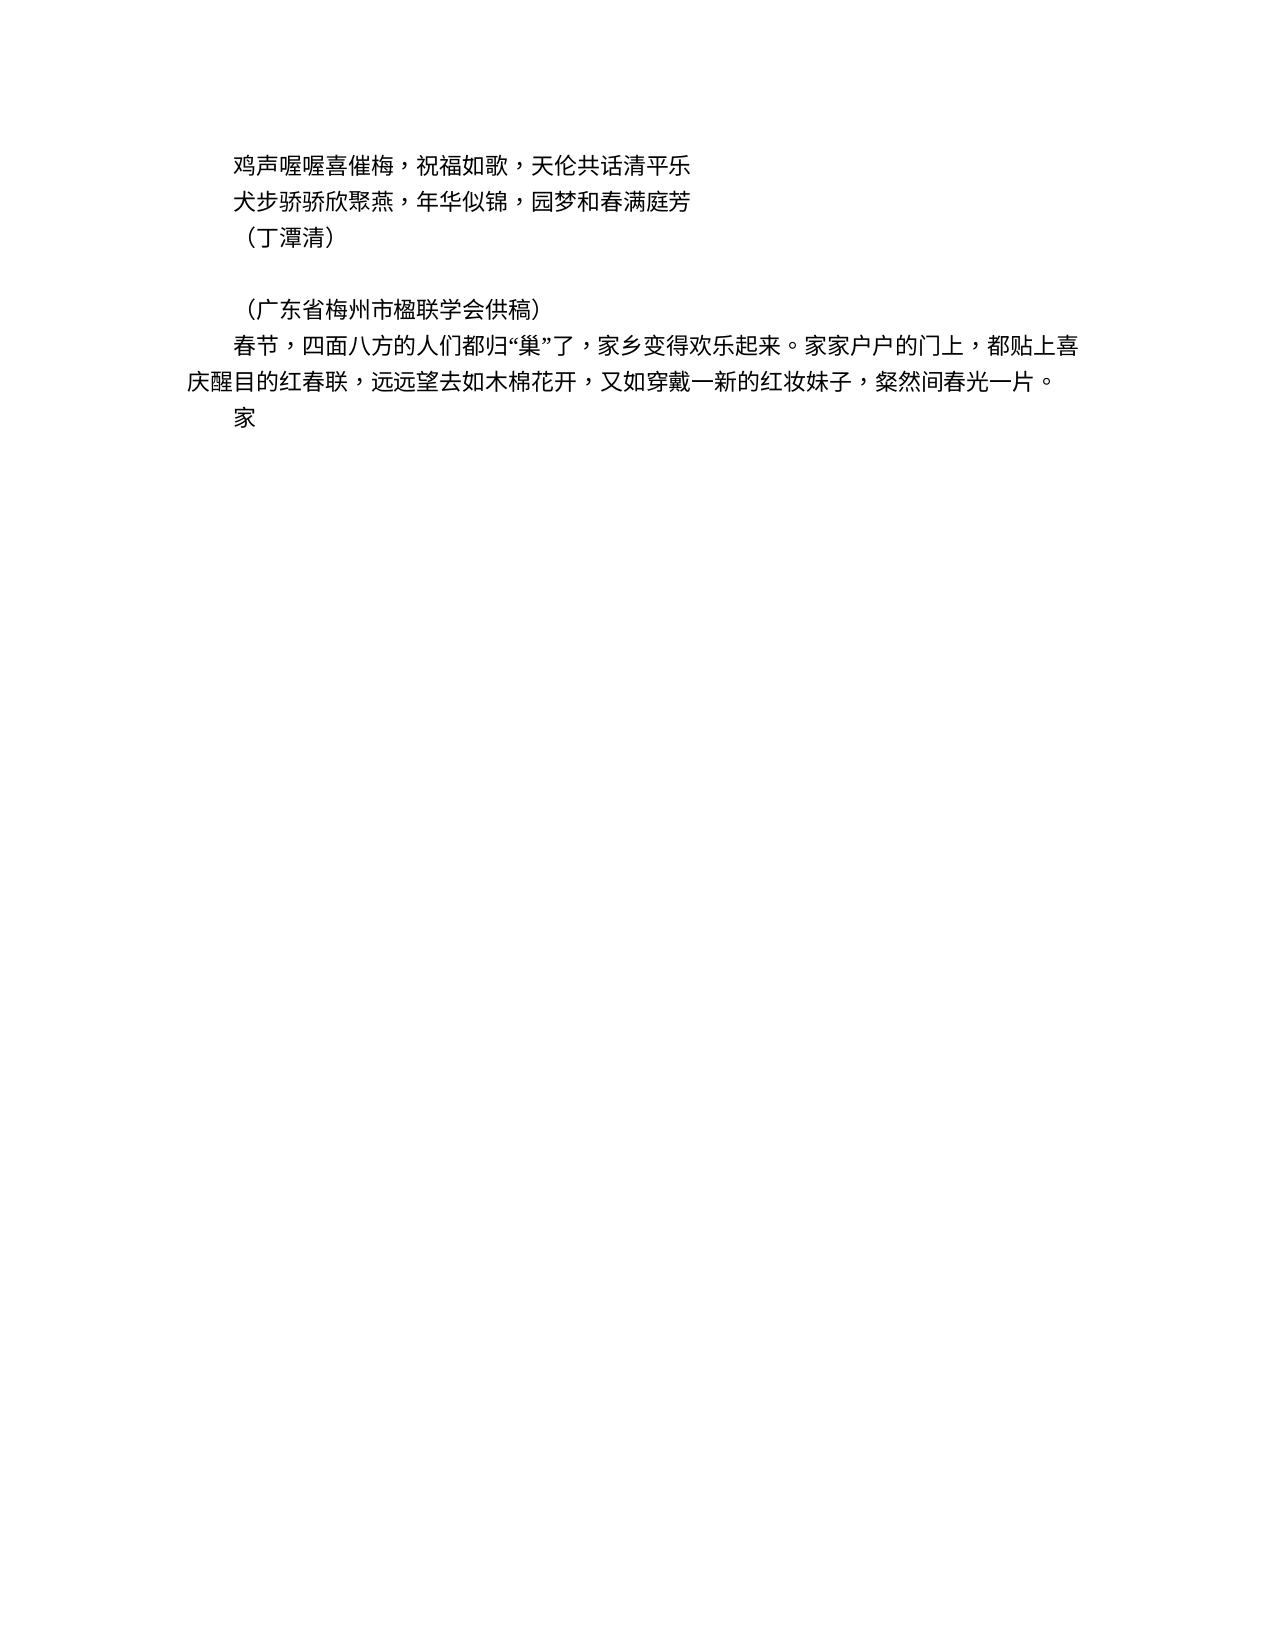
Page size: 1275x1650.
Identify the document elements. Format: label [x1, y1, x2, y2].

text [187, 150, 1087, 433]
